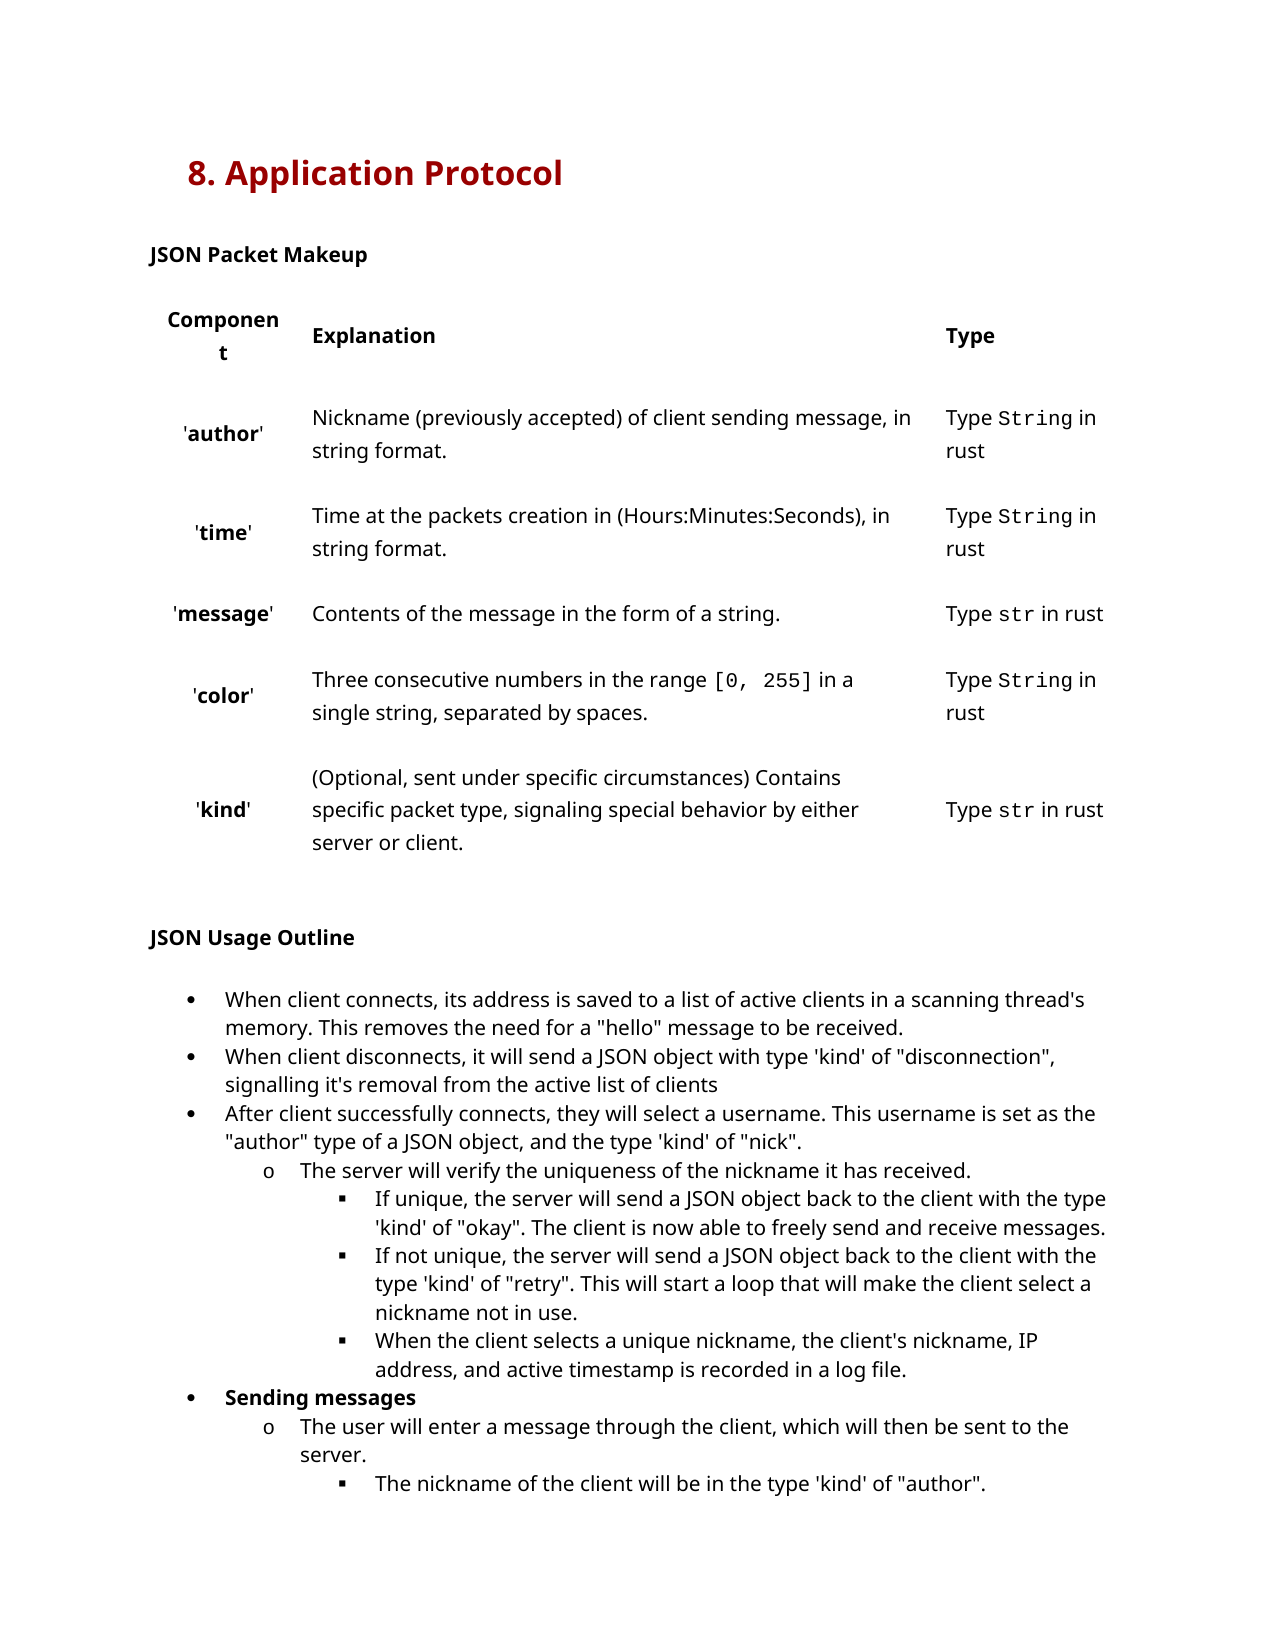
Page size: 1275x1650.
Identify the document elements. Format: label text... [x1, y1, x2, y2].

list After client successfully connects, they will select a username. This username is set as the "author" type of a JSON object, and the type 'kind' of "nick". [187, 1157, 1125, 1214]
table_cell Contents of the message in the form of a string. [296, 592, 930, 657]
table_cell 'color' [150, 657, 296, 755]
list If not unique, the server will send a JSON object back to the client with the type 'kind' of "retry". This will start a loop that will make the client select a nickname not in use. [337, 1387, 1125, 1472]
table_cell 'kind' [150, 755, 296, 886]
table_cell Type String in rust [930, 657, 1125, 755]
subtitle JSON Usage Outline [150, 923, 1125, 952]
table_header Type [930, 297, 1125, 395]
list When client connects, its address is saved to a list of active clients in a scanning thread's memory. This removes the need for a "hello" message to be received. [187, 985, 1125, 1042]
table_cell Time at the packets creation in (Hours:Minutes:Seconds), in string format. [296, 494, 930, 592]
table_header Explanation [296, 297, 930, 395]
table_cell 'message' [150, 592, 296, 657]
table_cell Type str in rust [930, 592, 1125, 657]
list The server will verify the uniqueness of the nickname it has received. [262, 1243, 1125, 1272]
list If unique, the server will send a JSON object back to the client with the type 'kind' of "okay". The client is now able to freely send and receive messages. [337, 1301, 1125, 1358]
table_cell 'author' [150, 395, 296, 493]
table_cell Type str in rust [930, 755, 1125, 886]
table_cell 'time' [150, 494, 296, 592]
table_header Component [150, 297, 296, 395]
table_cell Three consecutive numbers in the range [0, 255] in a single string, separated by spaces. [296, 657, 930, 755]
subtitle JSON Packet Makeup [150, 240, 1125, 268]
table_cell (Optional, sent under specific circumstances) Contains specific packet type, signaling special behavior by either server or client. [296, 755, 930, 886]
table_cell Nickname (previously accepted) of client sending message, in string format. [296, 395, 930, 493]
table_cell Type String in rust [930, 395, 1125, 493]
table_cell Type String in rust [930, 494, 1125, 592]
subtitle Application Protocol [187, 150, 1125, 195]
list When client disconnects, it will send a JSON object with type 'kind' of "disconnection", signalling it's removal from the active list of clients [187, 1071, 1125, 1128]
